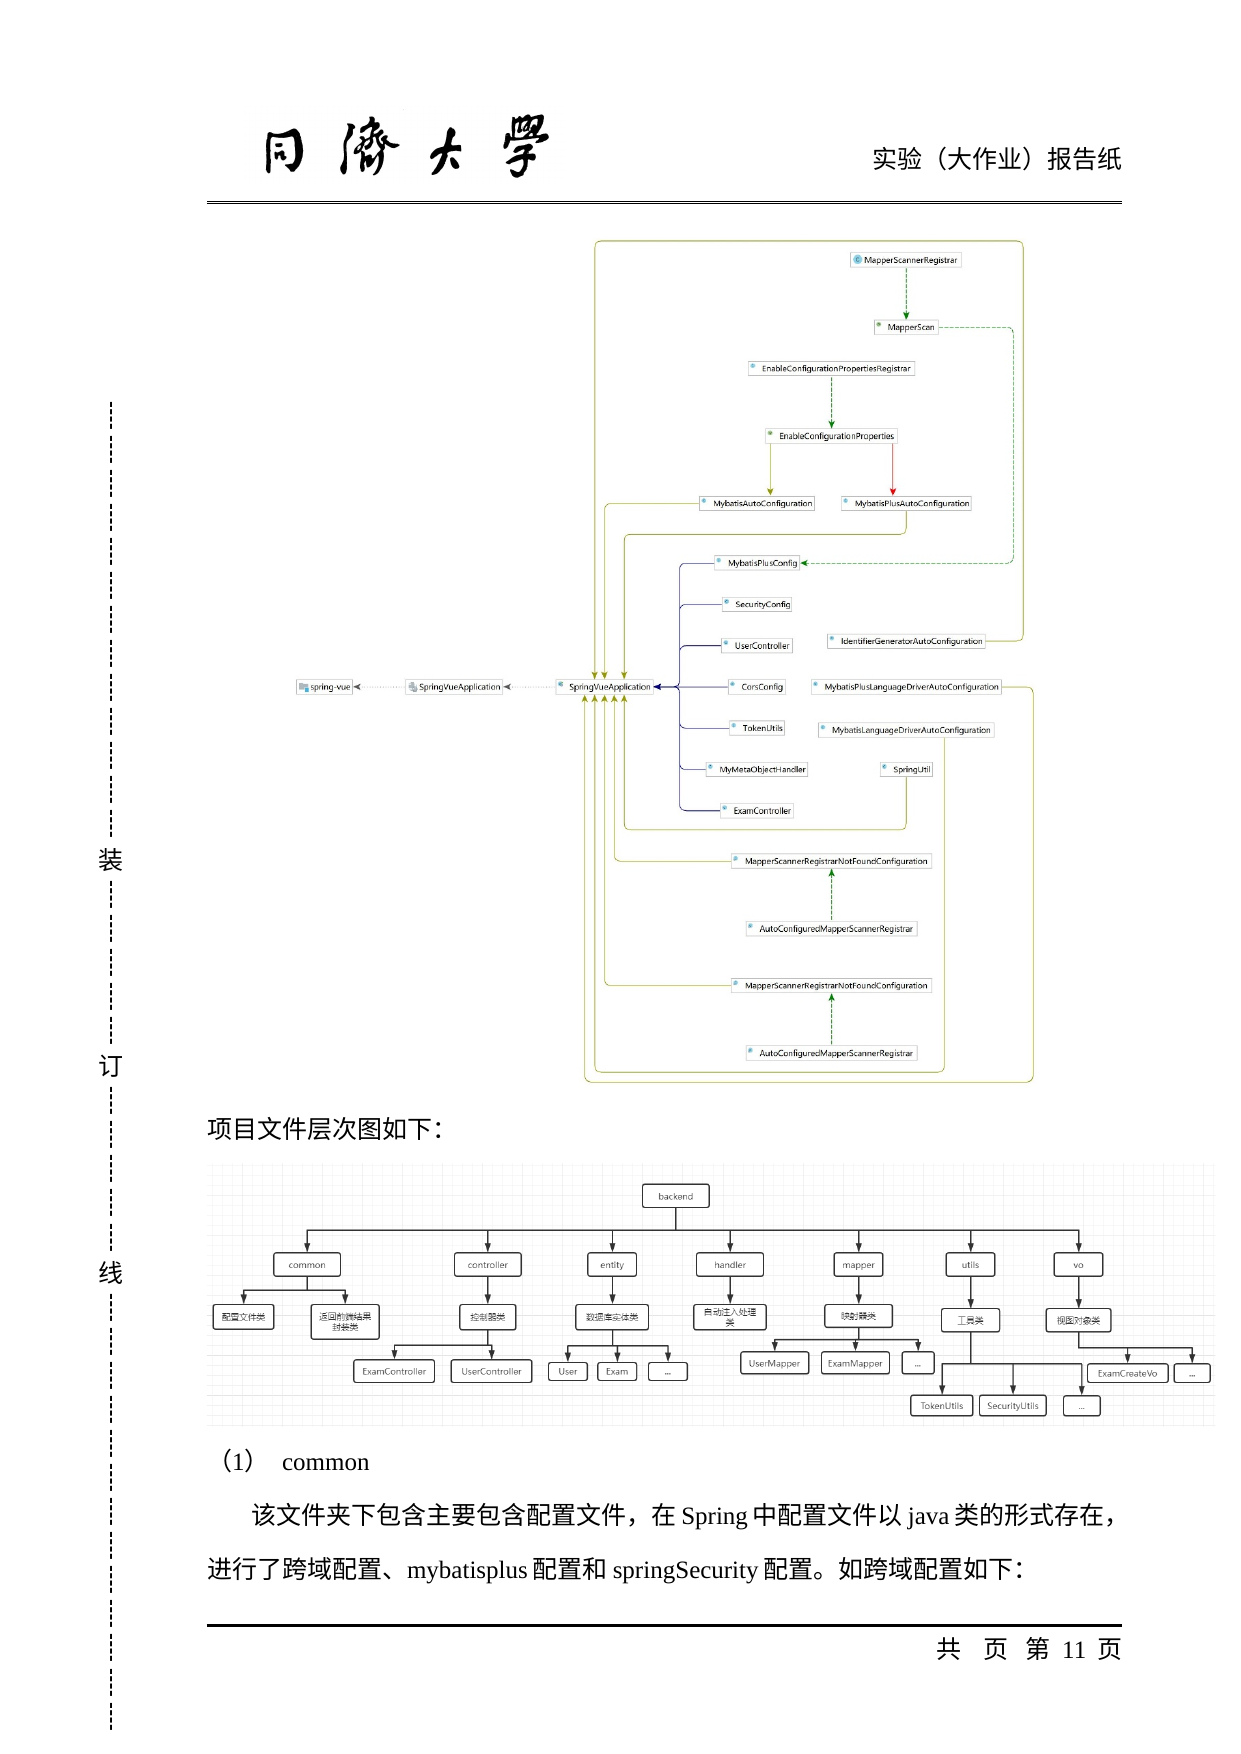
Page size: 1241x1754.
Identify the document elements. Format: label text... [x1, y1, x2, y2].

text 该文件夹下包含主要包含配置文件，在Spring中配置文件以java类的形式存在，进行了跨域配置、mybatisplus配置和springSecurity配置。如跨域配置如下： [207, 1495, 1122, 1586]
picture [206, 1163, 1216, 1427]
text 项目文件层次图如下： [207, 1109, 1122, 1145]
list common [207, 1441, 1122, 1477]
picture [244, 106, 567, 185]
picture [283, 227, 1046, 1095]
